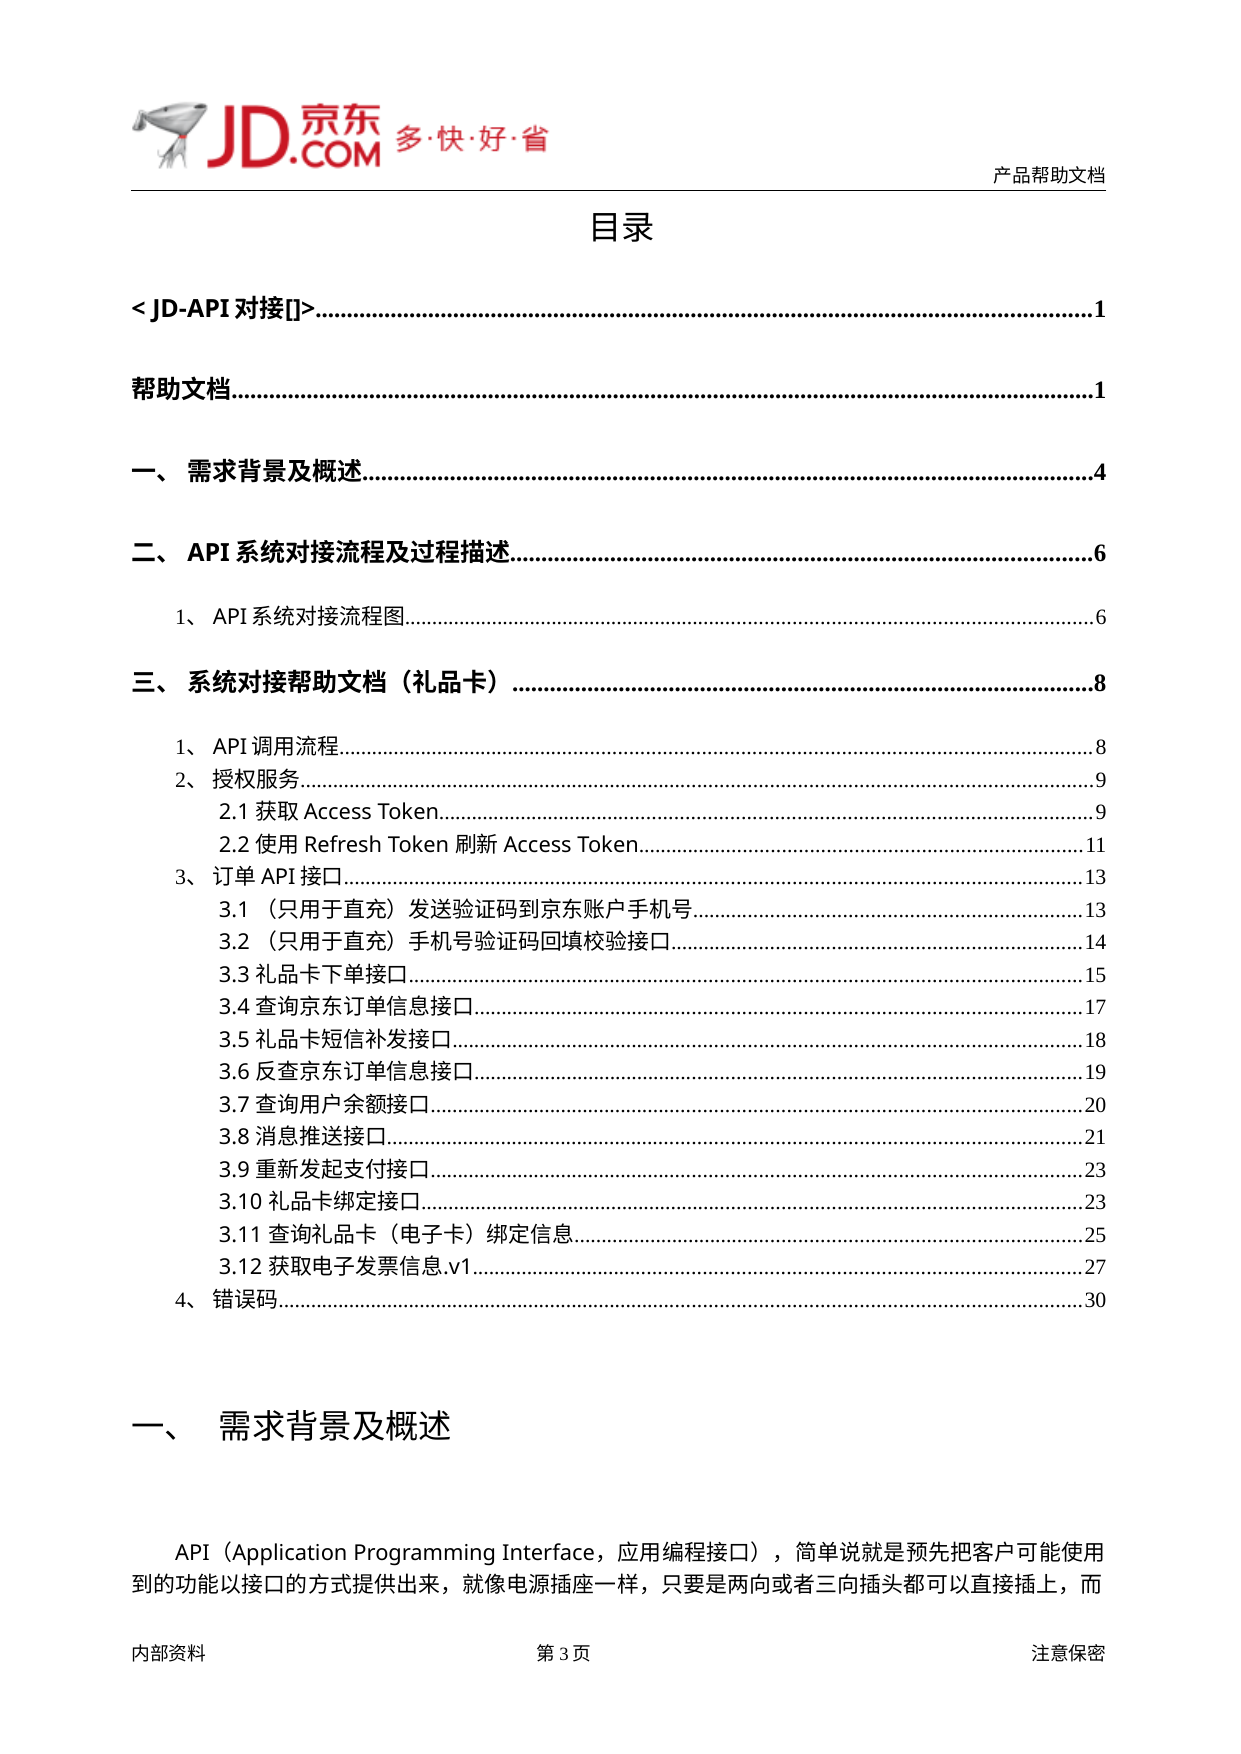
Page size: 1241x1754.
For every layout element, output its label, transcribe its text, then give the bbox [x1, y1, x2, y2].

text 3.2 （只用于直充）手机号验证码回填校验接口 14 [219, 924, 1106, 957]
text 二、 API系统对接流程及过程描述 6 [131, 518, 1106, 583]
text 3.7 查询用户余额接口 20 [219, 1087, 1106, 1119]
text 一、 需求背景及概述 4 [131, 437, 1106, 502]
text < JD-API对接[]> 1 [131, 274, 1106, 339]
text 1、 API调用流程 8 [175, 729, 1106, 762]
text API（Application Programming Interface，应用编程接口），简单说就是预先把客户可能使用到的功能以接口的方式提供出来，就像电源插座一样，只要是两向或者三向插头都可以直接插上，而不用管插头的另一边连的是电脑还是洗衣机。 [131, 1534, 1106, 1599]
text 2.2 使用Refresh Token 刷新 Access Token 11 [219, 827, 1106, 859]
text 3.4 查询京东订单信息接口 17 [219, 989, 1106, 1022]
text 2.1 获取Access Token 9 [219, 794, 1106, 827]
text 3.9 重新发起支付接口 23 [219, 1152, 1106, 1184]
text 3.12 获取电子发票信息.v1 27 [219, 1249, 1106, 1282]
text 3、 订单API接口 13 [175, 859, 1106, 892]
text 3.1 （只用于直充）发送验证码到京东账户手机号 13 [219, 892, 1106, 924]
text 3.6 反查京东订单信息接口 19 [219, 1054, 1106, 1087]
picture [131, 88, 554, 183]
text 1、 API系统对接流程图 6 [175, 599, 1106, 632]
text 3.3 礼品卡下单接口 15 [219, 957, 1106, 989]
text 2、 授权服务 9 [175, 762, 1106, 794]
text 帮助文档 1 [131, 355, 1106, 420]
text 4、 错误码 30 [175, 1282, 1106, 1314]
text 3.5 礼品卡短信补发接口 18 [219, 1022, 1106, 1054]
text 3.8 消息推送接口 21 [219, 1119, 1106, 1152]
text 3.10 礼品卡绑定接口 23 [219, 1184, 1106, 1217]
text 目录 [131, 193, 1106, 258]
text 3.11 查询礼品卡（电子卡）绑定信息 25 [219, 1217, 1106, 1249]
subtitle 需求背景及概述 [131, 1392, 1106, 1457]
text 三、 系统对接帮助文档（礼品卡） 8 [131, 648, 1106, 713]
